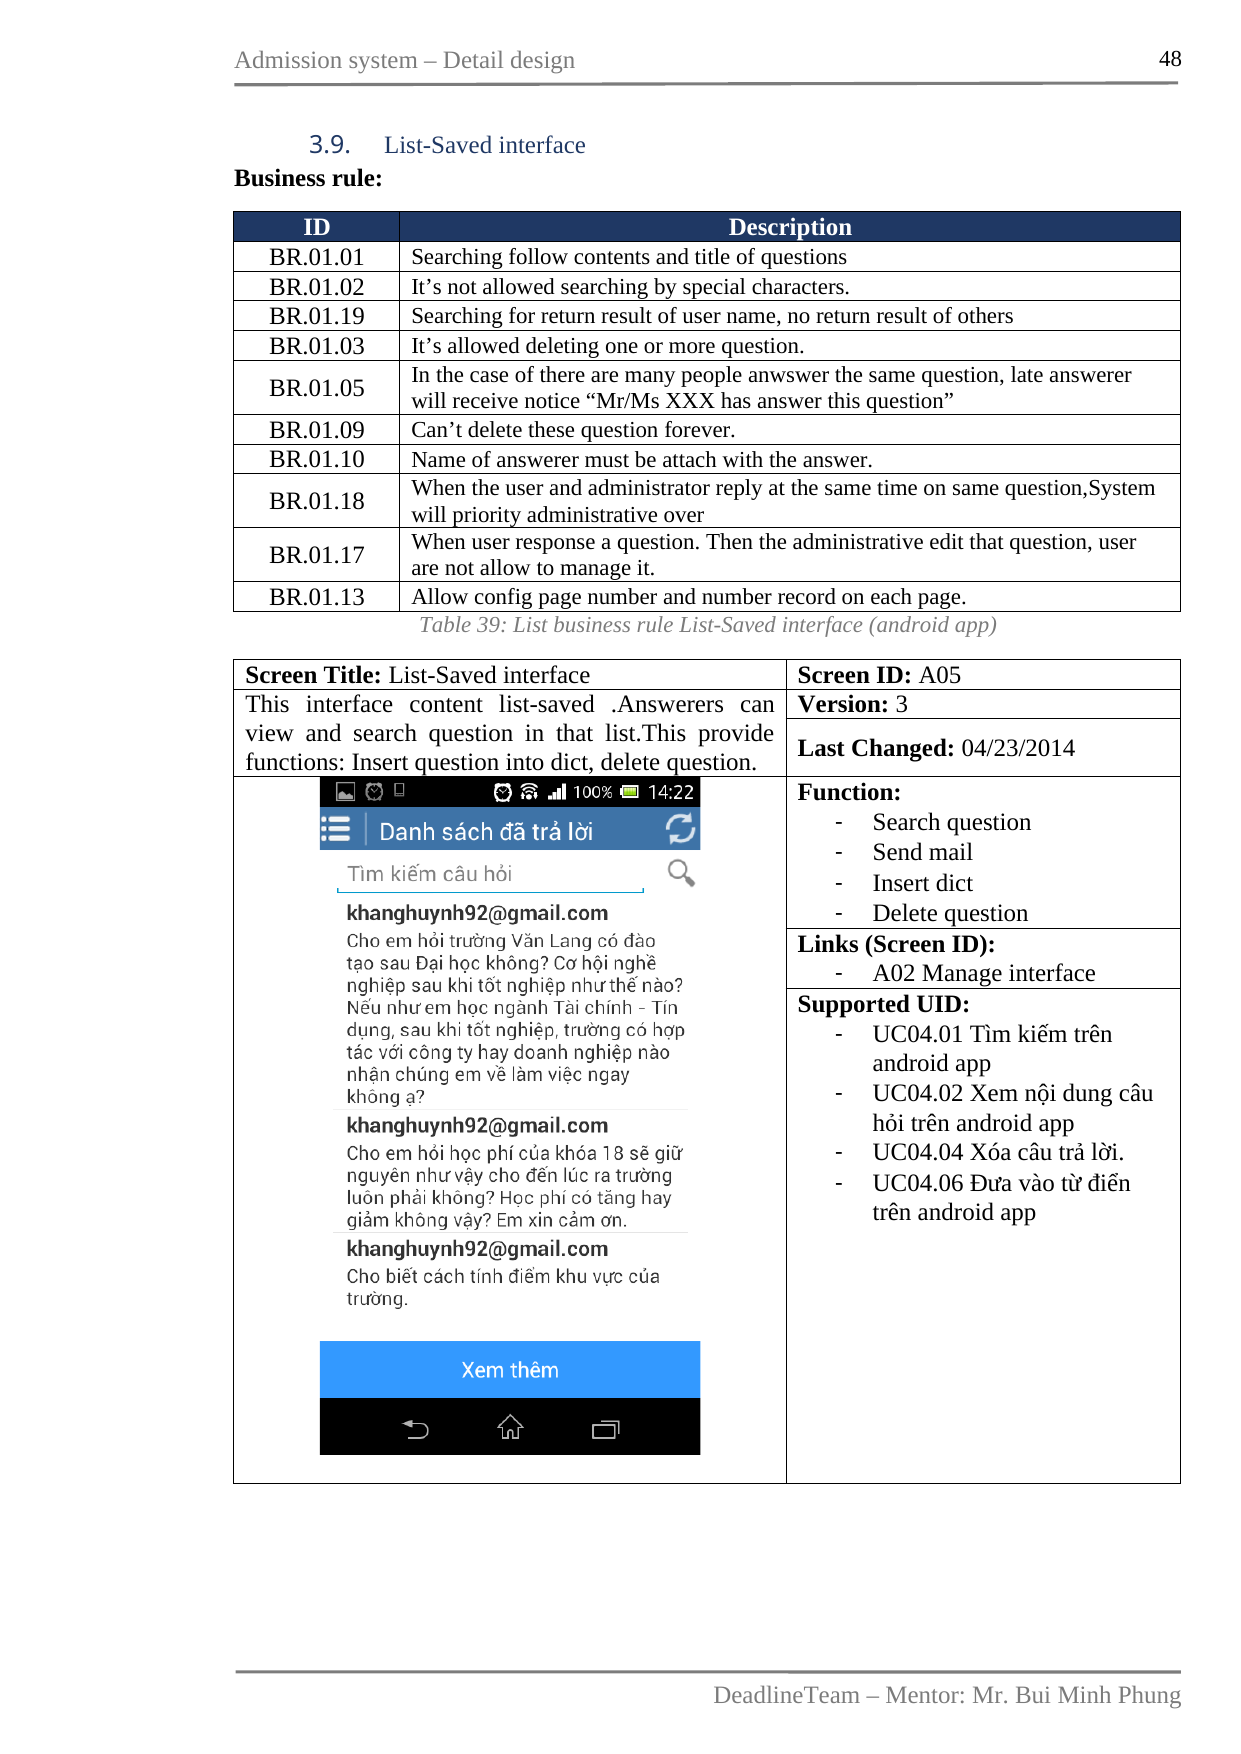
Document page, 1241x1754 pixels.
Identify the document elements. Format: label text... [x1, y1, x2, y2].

table_cell BR.01.18 [234, 474, 399, 527]
table_cell BR.01.05 [234, 361, 399, 414]
table_cell In the case of there are many people anwswer the same question, late answerer will receive notice “Mr/Ms XXX has answer this question” [400, 361, 1180, 414]
table_cell Version: 3 [787, 690, 1180, 718]
table_cell Searching for return result of user name, no return result of others [400, 301, 1180, 330]
table_cell This interface content list-saved .Answerers can view and search question in that list.This provide functions: Insert question into dict, delete question. [234, 690, 786, 776]
table_cell BR.01.01 [234, 242, 399, 271]
table_cell Last Changed: 04/23/2014 [787, 719, 1180, 776]
table_cell Name of answerer must be attach with the answer. [400, 445, 1180, 473]
table_header Description [400, 212, 1180, 241]
table_cell Searching follow contents and title of questions [400, 242, 1180, 271]
subtitle List-Saved interface [309, 126, 1182, 161]
table_cell When the user and administrator reply at the same time on same question,System will priority administrative over [400, 474, 1180, 527]
table_header Screen Title: List-Saved interface [234, 660, 786, 688]
table_cell BR.01.10 [234, 445, 399, 473]
table_cell BR.01.19 [234, 301, 399, 330]
table_cell BR.01.02 [234, 272, 399, 300]
table_cell Function: Search question Send mail Insert dict Delete question [787, 777, 1180, 928]
table_cell Links (Screen ID): A02 Manage interface [787, 929, 1180, 988]
table_cell BR.01.17 [234, 528, 399, 581]
table_cell Allow config page number and number record on each page. [400, 582, 1180, 611]
text Business rule: [234, 163, 1182, 192]
table_cell It’s allowed deleting one or more question. [400, 331, 1180, 360]
table_header Screen ID: A05 [787, 660, 1180, 688]
table_cell [234, 777, 786, 1483]
picture [319, 776, 701, 1455]
table_cell It’s not allowed searching by special characters. [400, 272, 1180, 300]
table_cell Can’t delete these question forever. [400, 415, 1180, 443]
text Table 39: List business rule List-Saved interface (android app) [234, 612, 1182, 638]
table_cell BR.01.13 [234, 582, 399, 611]
table_cell BR.01.09 [234, 415, 399, 443]
table_cell When user response a question. Then the administrative edit that question, user are not allow to manage it. [400, 528, 1180, 581]
table_cell BR.01.03 [234, 331, 399, 360]
table_header ID [234, 212, 399, 241]
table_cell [787, 989, 1180, 1483]
